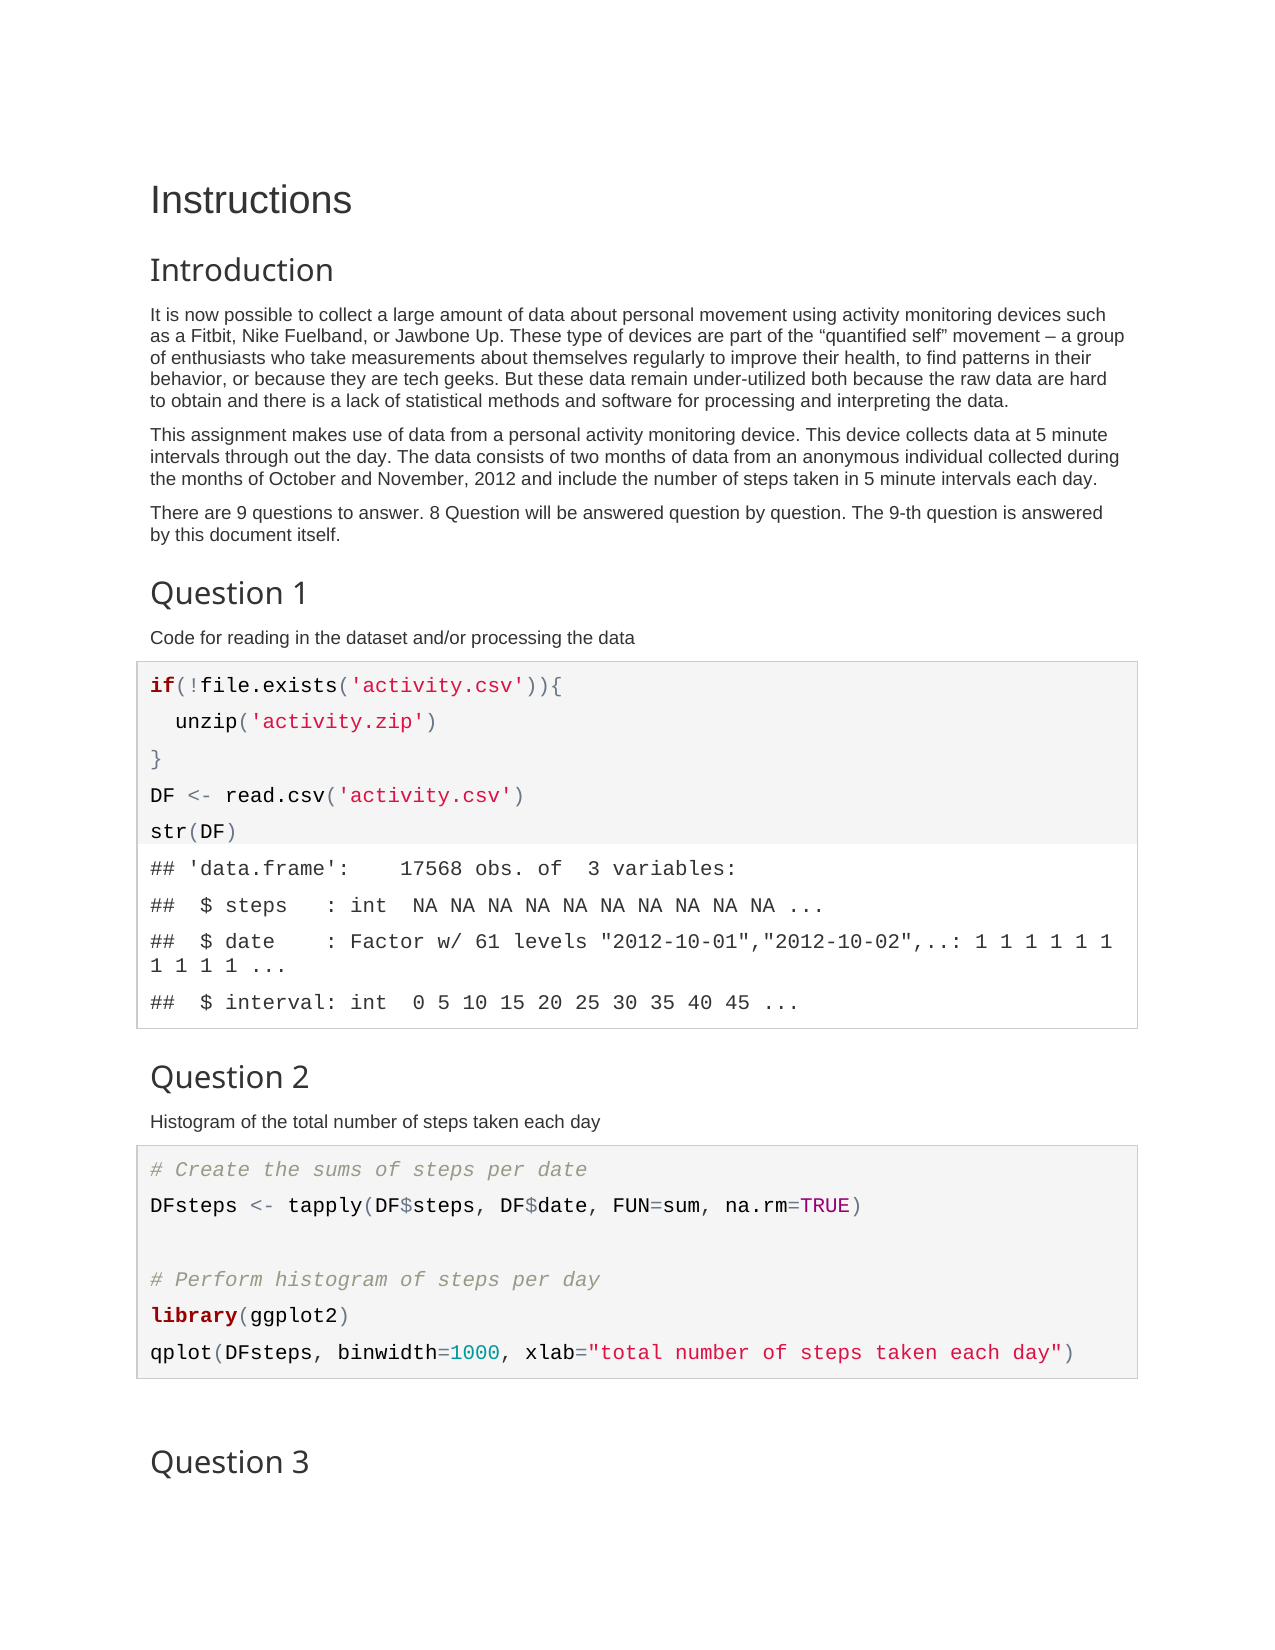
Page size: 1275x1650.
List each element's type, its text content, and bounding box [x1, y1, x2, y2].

text ## $ steps : int NA NA NA NA NA NA NA NA NA NA ... [138, 881, 1137, 918]
text Question 1 [150, 571, 1125, 614]
text There are 9 questions to answer. 8 Question will be answered question by question. The 9-th question is answered by this document itself. [150, 502, 1125, 545]
text Instructions [150, 176, 1125, 222]
text Question 2 [150, 1055, 1125, 1098]
text if(!file.exists('activity.csv')){ [138, 662, 1137, 698]
text DF <- read.csv('activity.csv') [138, 771, 1137, 808]
text unzip('activity.zip') [138, 698, 1137, 734]
text Question 3 [150, 1440, 1125, 1482]
text Introduction [150, 248, 1125, 290]
text str(DF) [138, 808, 1137, 844]
text ## 'data.frame': 17568 obs. of 3 variables: [138, 844, 1137, 881]
text ## $ interval: int 0 5 10 15 20 25 30 35 40 45 ... [138, 978, 1137, 1028]
text Code for reading in the dataset and/or processing the data [150, 627, 1125, 648]
text library(ggplot2) [138, 1292, 1137, 1328]
text Histogram of the total number of steps taken each day [150, 1111, 1125, 1132]
text This assignment makes use of data from a personal activity monitoring device. This device collects data at 5 minute intervals through out the day. The data consists of two months of data from an anonymous individual collected during the months of October and November, 2012 and include the number of steps taken in 5 minute intervals each day. [150, 424, 1125, 489]
text } [138, 734, 1137, 771]
text DFsteps <- tapply(DF$steps, DF$date, FUN=sum, na.rm=TRUE) [138, 1182, 1137, 1218]
text It is now possible to collect a large amount of data about personal movement using activity monitoring devices such as a Fitbit, Nike Fuelband, or Jawbone Up. These type of devices are part of the “quantified self” movement – a group of enthusiasts who take measurements about themselves regularly to improve their health, to find patterns in their behavior, or because they are tech geeks. But these data remain under-utilized both because the raw data are hard to obtain and there is a lack of statistical methods and software for processing and interpreting the data. [150, 303, 1125, 411]
text qplot(DFsteps, binwidth=1000, xlab="total number of steps taken each day") [138, 1328, 1137, 1378]
text # Create the sums of steps per date [138, 1146, 1137, 1182]
text ## $ date : Factor w/ 61 levels "2012-10-01","2012-10-02",..: 1 1 1 1 1 1 1 1 1 1 ... [138, 918, 1137, 978]
text # Perform histogram of steps per day [138, 1255, 1137, 1292]
